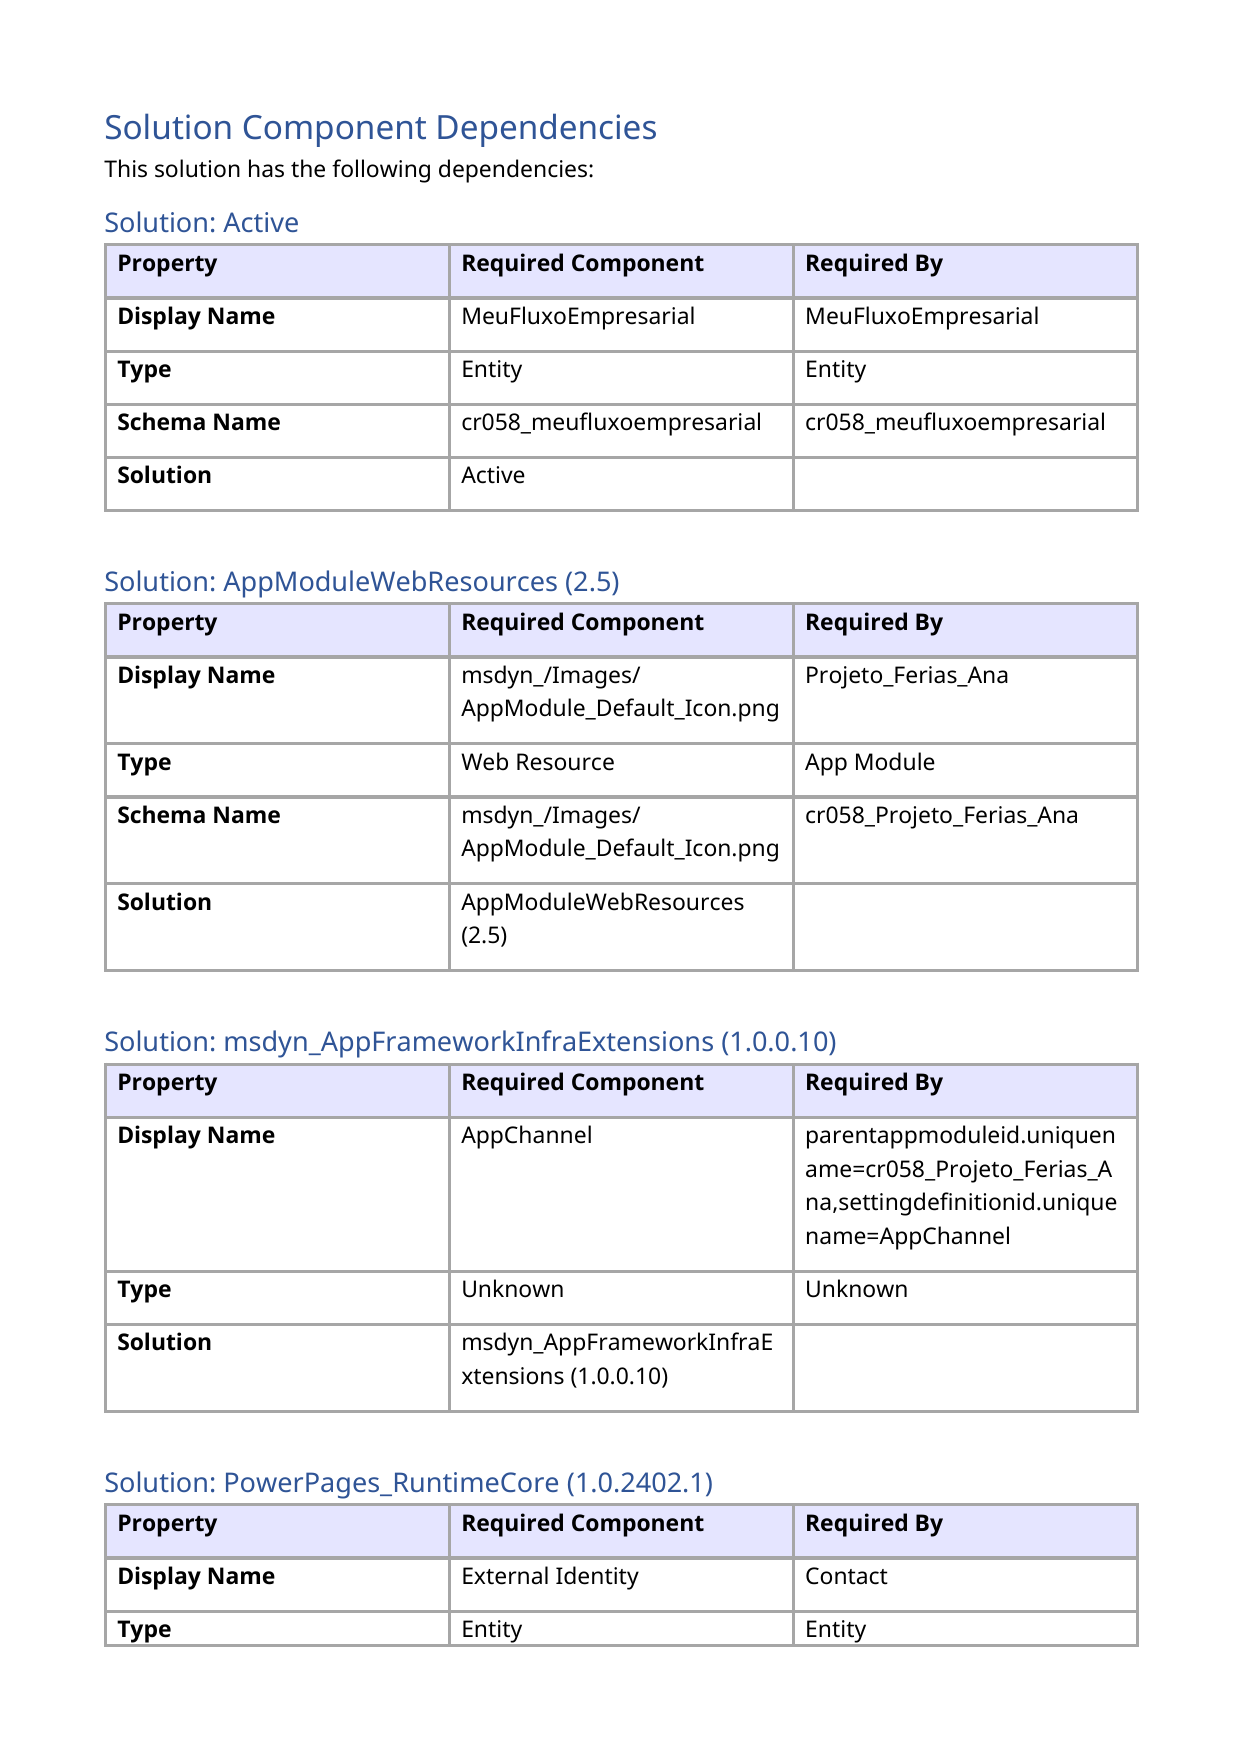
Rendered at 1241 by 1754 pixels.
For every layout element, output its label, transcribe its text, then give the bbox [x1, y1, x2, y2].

table_header Required By [795, 1506, 1136, 1556]
table_cell Entity [451, 353, 792, 403]
table_cell [795, 459, 1136, 509]
table_cell cr058_Projeto_Ferias_Ana [795, 799, 1136, 882]
table_header Property [107, 1506, 448, 1556]
table_cell Entity [795, 353, 1136, 403]
table_cell Type [107, 353, 448, 403]
table_cell cr058_meufluxoempresarial [451, 406, 792, 456]
subtitle Solution: AppModuleWebResources (2.5) [104, 562, 1136, 599]
table_cell Display Name [107, 300, 448, 349]
table_cell Active [451, 459, 792, 509]
table_cell Solution [107, 459, 448, 509]
table_cell MeuFluxoEmpresarial [451, 300, 792, 349]
subtitle Solution Component Dependencies [104, 104, 1136, 149]
table_cell cr058_meufluxoempresarial [795, 406, 1136, 456]
table_cell App Module [795, 745, 1136, 795]
table_cell msdyn_/Images/AppModule_Default_Icon.png [451, 799, 792, 882]
table_header Required By [795, 246, 1136, 296]
table_cell Contact [795, 1560, 1136, 1609]
table_header Required Component [451, 1066, 792, 1116]
table_header Required Component [451, 605, 792, 655]
table_header Required By [795, 605, 1136, 655]
table_header Required Component [451, 246, 792, 296]
table_cell Solution [107, 885, 448, 969]
table_cell msdyn_AppFrameworkInfraExtensions (1.0.0.10) [451, 1326, 792, 1410]
table_cell parentappmoduleid.uniquename=cr058_Projeto_Ferias_Ana,settingdefinitionid.uniquename=AppChannel [795, 1119, 1136, 1270]
table_cell Type [107, 745, 448, 795]
table_header Property [107, 1066, 448, 1116]
subtitle Solution: msdyn_AppFrameworkInfraExtensions (1.0.0.10) [104, 1023, 1136, 1059]
table_cell MeuFluxoEmpresarial [795, 300, 1136, 349]
table_cell AppModuleWebResources (2.5) [451, 885, 792, 969]
table_cell Schema Name [107, 406, 448, 456]
table_cell Entity [451, 1613, 792, 1644]
table_cell Projeto_Ferias_Ana [795, 659, 1136, 742]
table_cell Type [107, 1273, 448, 1323]
table_cell Display Name [107, 1560, 448, 1609]
table_cell Display Name [107, 659, 448, 742]
table_cell Display Name [107, 1119, 448, 1270]
subtitle Solution: Active [104, 203, 1136, 240]
table_cell Unknown [451, 1273, 792, 1323]
table_header Required By [795, 1066, 1136, 1116]
table_cell Entity [795, 1613, 1136, 1644]
text This solution has the following dependencies: [104, 153, 1136, 184]
table_cell Solution [107, 1326, 448, 1410]
table_cell Type [107, 1613, 448, 1644]
table_header Required Component [451, 1506, 792, 1556]
table_cell AppChannel [451, 1119, 792, 1270]
table_cell External Identity [451, 1560, 792, 1609]
table_cell Unknown [795, 1273, 1136, 1323]
table_cell [795, 885, 1136, 969]
table_cell msdyn_/Images/AppModule_Default_Icon.png [451, 659, 792, 742]
table_cell Schema Name [107, 799, 448, 882]
table_header Property [107, 246, 448, 296]
table_cell [795, 1326, 1136, 1410]
table_header Property [107, 605, 448, 655]
table_cell Web Resource [451, 745, 792, 795]
subtitle Solution: PowerPages_RuntimeCore (1.0.2402.1) [104, 1463, 1136, 1500]
